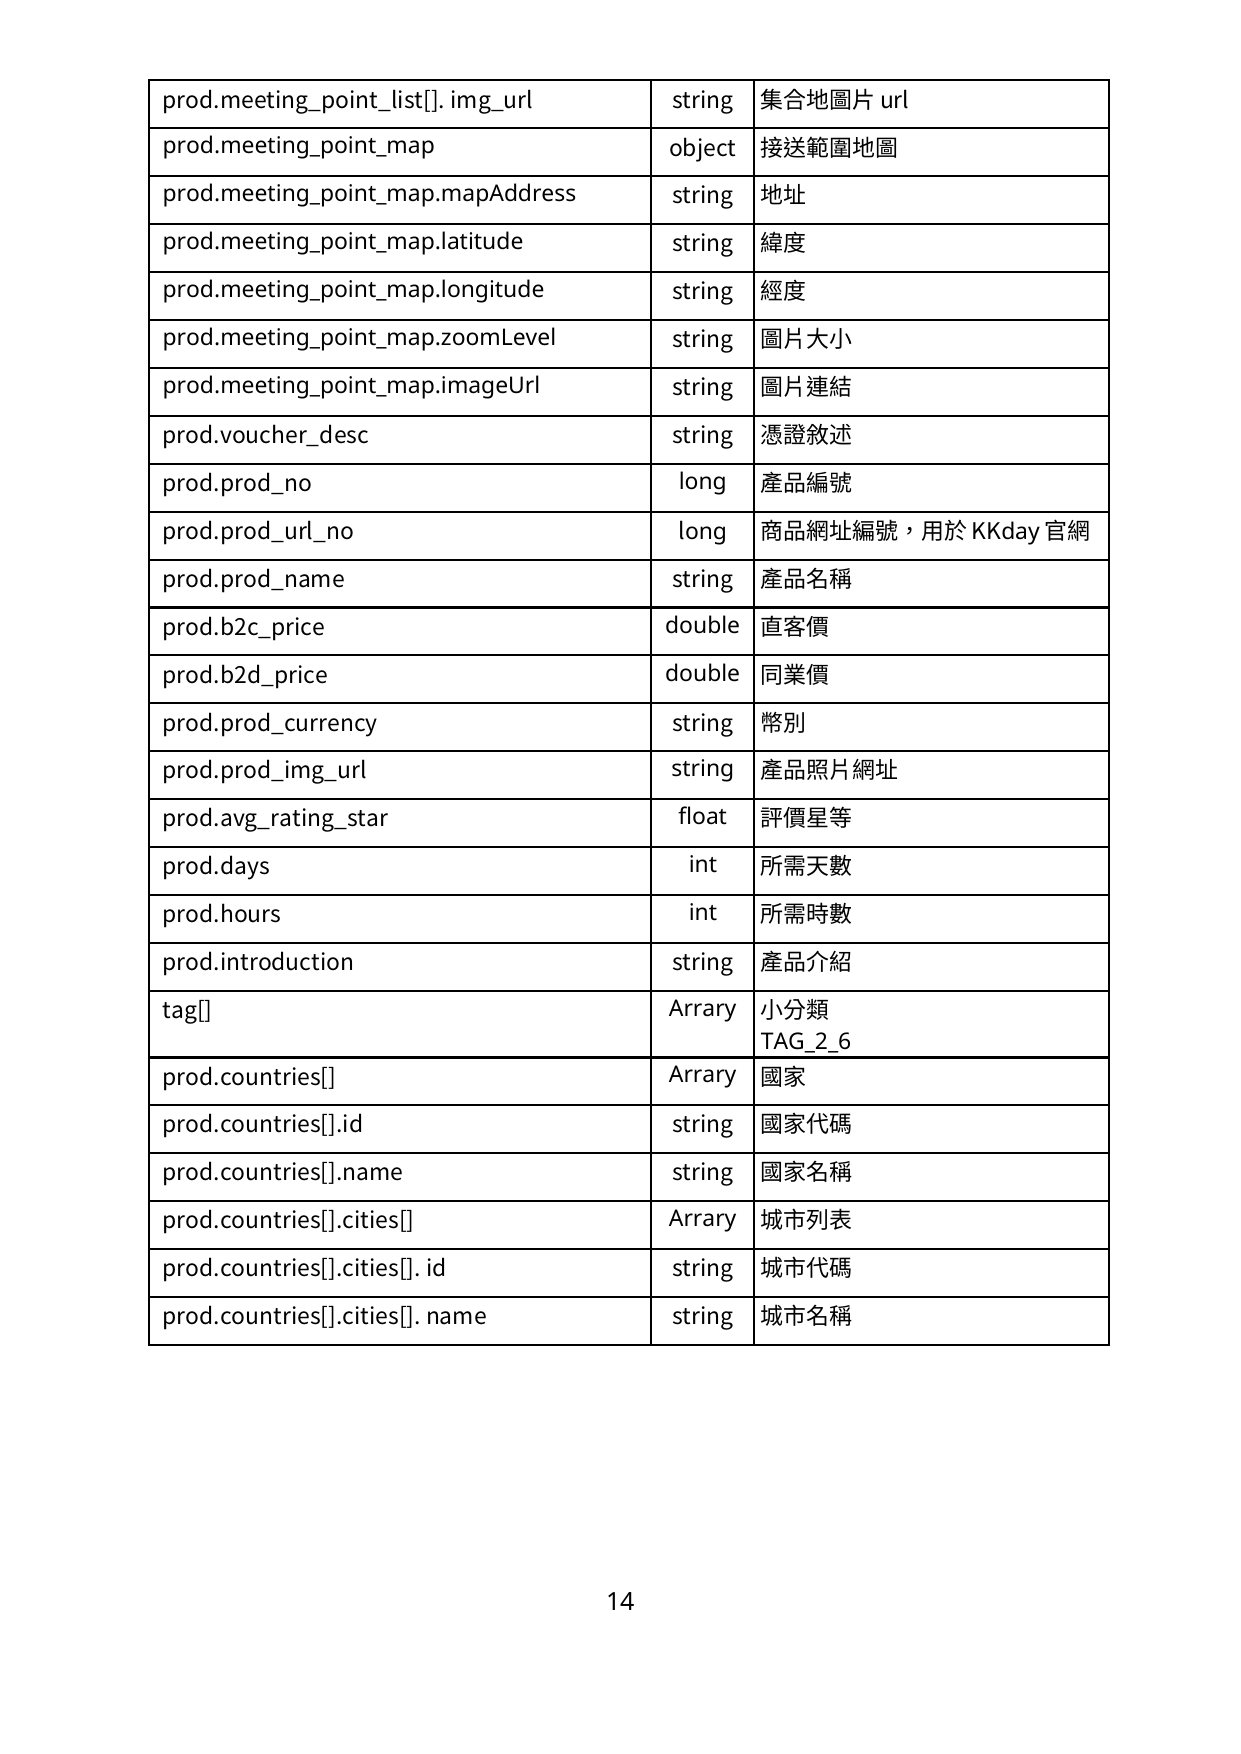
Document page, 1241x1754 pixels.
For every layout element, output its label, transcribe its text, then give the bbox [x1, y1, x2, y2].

table_cell string [652, 1298, 753, 1344]
table_cell 產品名稱 [755, 561, 1108, 606]
table_cell string [652, 1250, 753, 1296]
table_cell 產品照片網址 [755, 752, 1108, 798]
table_cell string [652, 704, 753, 750]
table_cell 小分類 TAG_2_6 [755, 992, 1108, 1056]
table_cell string [652, 177, 753, 223]
table_cell 憑證敘述 [755, 417, 1108, 463]
table_cell 接送範圍地圖 [755, 129, 1108, 175]
table_cell prod.meeting_point_map.longitude [150, 273, 650, 319]
table_cell 同業價 [755, 656, 1108, 702]
table_cell string [652, 417, 753, 463]
table_cell prod.days [150, 848, 650, 894]
table_cell string [652, 321, 753, 367]
table_cell 商品網址編號，用於KKday官網 [755, 513, 1108, 558]
table_cell 所需天數 [755, 848, 1108, 894]
table_cell 國家 [755, 1059, 1108, 1104]
table_cell double [652, 609, 753, 654]
table_cell 緯度 [755, 225, 1108, 271]
table_cell long [652, 465, 753, 511]
table_cell long [652, 513, 753, 558]
table_cell prod.countries[].cities[] [150, 1202, 650, 1248]
table_cell 集合地圖片url [755, 81, 1108, 127]
table_cell prod.meeting_point_map.zoomLevel [150, 321, 650, 367]
table_cell prod.b2c_price [150, 609, 650, 654]
table_cell 產品介紹 [755, 944, 1108, 990]
table_cell 幣別 [755, 704, 1108, 750]
table_cell string [652, 81, 753, 127]
table_cell 經度 [755, 273, 1108, 319]
table_cell double [652, 656, 753, 702]
table_cell prod.introduction [150, 944, 650, 990]
table_cell string [652, 1154, 753, 1200]
table_cell object [652, 129, 753, 175]
table_cell string [652, 561, 753, 606]
table_cell prod.prod_img_url [150, 752, 650, 798]
table_cell prod.countries[].name [150, 1154, 650, 1200]
table_cell prod.voucher_desc [150, 417, 650, 463]
table_cell prod.prod_currency [150, 704, 650, 750]
table_cell 國家代碼 [755, 1106, 1108, 1152]
table_cell prod.prod_url_no [150, 513, 650, 558]
table_cell int [652, 848, 753, 894]
table_cell string [652, 225, 753, 271]
table_cell string [652, 1106, 753, 1152]
table_cell prod.prod_no [150, 465, 650, 511]
table_cell 地址 [755, 177, 1108, 223]
table_cell 評價星等 [755, 800, 1108, 846]
table_cell prod.meeting_point_map [150, 129, 650, 175]
table_cell prod.countries[] [150, 1059, 650, 1104]
table_cell 城市名稱 [755, 1298, 1108, 1344]
table_cell int [652, 896, 753, 942]
table_cell float [652, 800, 753, 846]
table_cell Arrary [652, 1202, 753, 1248]
table_cell prod.meeting_point_list[]. img_url [150, 81, 650, 127]
table_cell Arrary [652, 1059, 753, 1104]
table_cell 產品編號 [755, 465, 1108, 511]
table_cell 城市列表 [755, 1202, 1108, 1248]
table_cell prod.b2d_price [150, 656, 650, 702]
table_cell prod.countries[].id [150, 1106, 650, 1152]
table_cell 所需時數 [755, 896, 1108, 942]
table_cell prod.avg_rating_star [150, 800, 650, 846]
table_cell 圖片連結 [755, 369, 1108, 415]
table_cell 國家名稱 [755, 1154, 1108, 1200]
table_cell string [652, 944, 753, 990]
table_cell string [652, 369, 753, 415]
table_cell prod.countries[].cities[]. id [150, 1250, 650, 1296]
table_cell tag[] [150, 992, 650, 1056]
table_cell prod.meeting_point_map.latitude [150, 225, 650, 271]
table_cell 直客價 [755, 609, 1108, 654]
table_cell 圖片大小 [755, 321, 1108, 367]
table_cell prod.meeting_point_map.imageUrl [150, 369, 650, 415]
table_cell prod.countries[].cities[]. name [150, 1298, 650, 1344]
table_cell 城市代碼 [755, 1250, 1108, 1296]
table_cell prod.hours [150, 896, 650, 942]
table_cell string [652, 752, 753, 798]
table_cell string [652, 273, 753, 319]
table_cell prod.prod_name [150, 561, 650, 606]
table_cell prod.meeting_point_map.mapAddress [150, 177, 650, 223]
table_cell Arrary [652, 992, 753, 1056]
